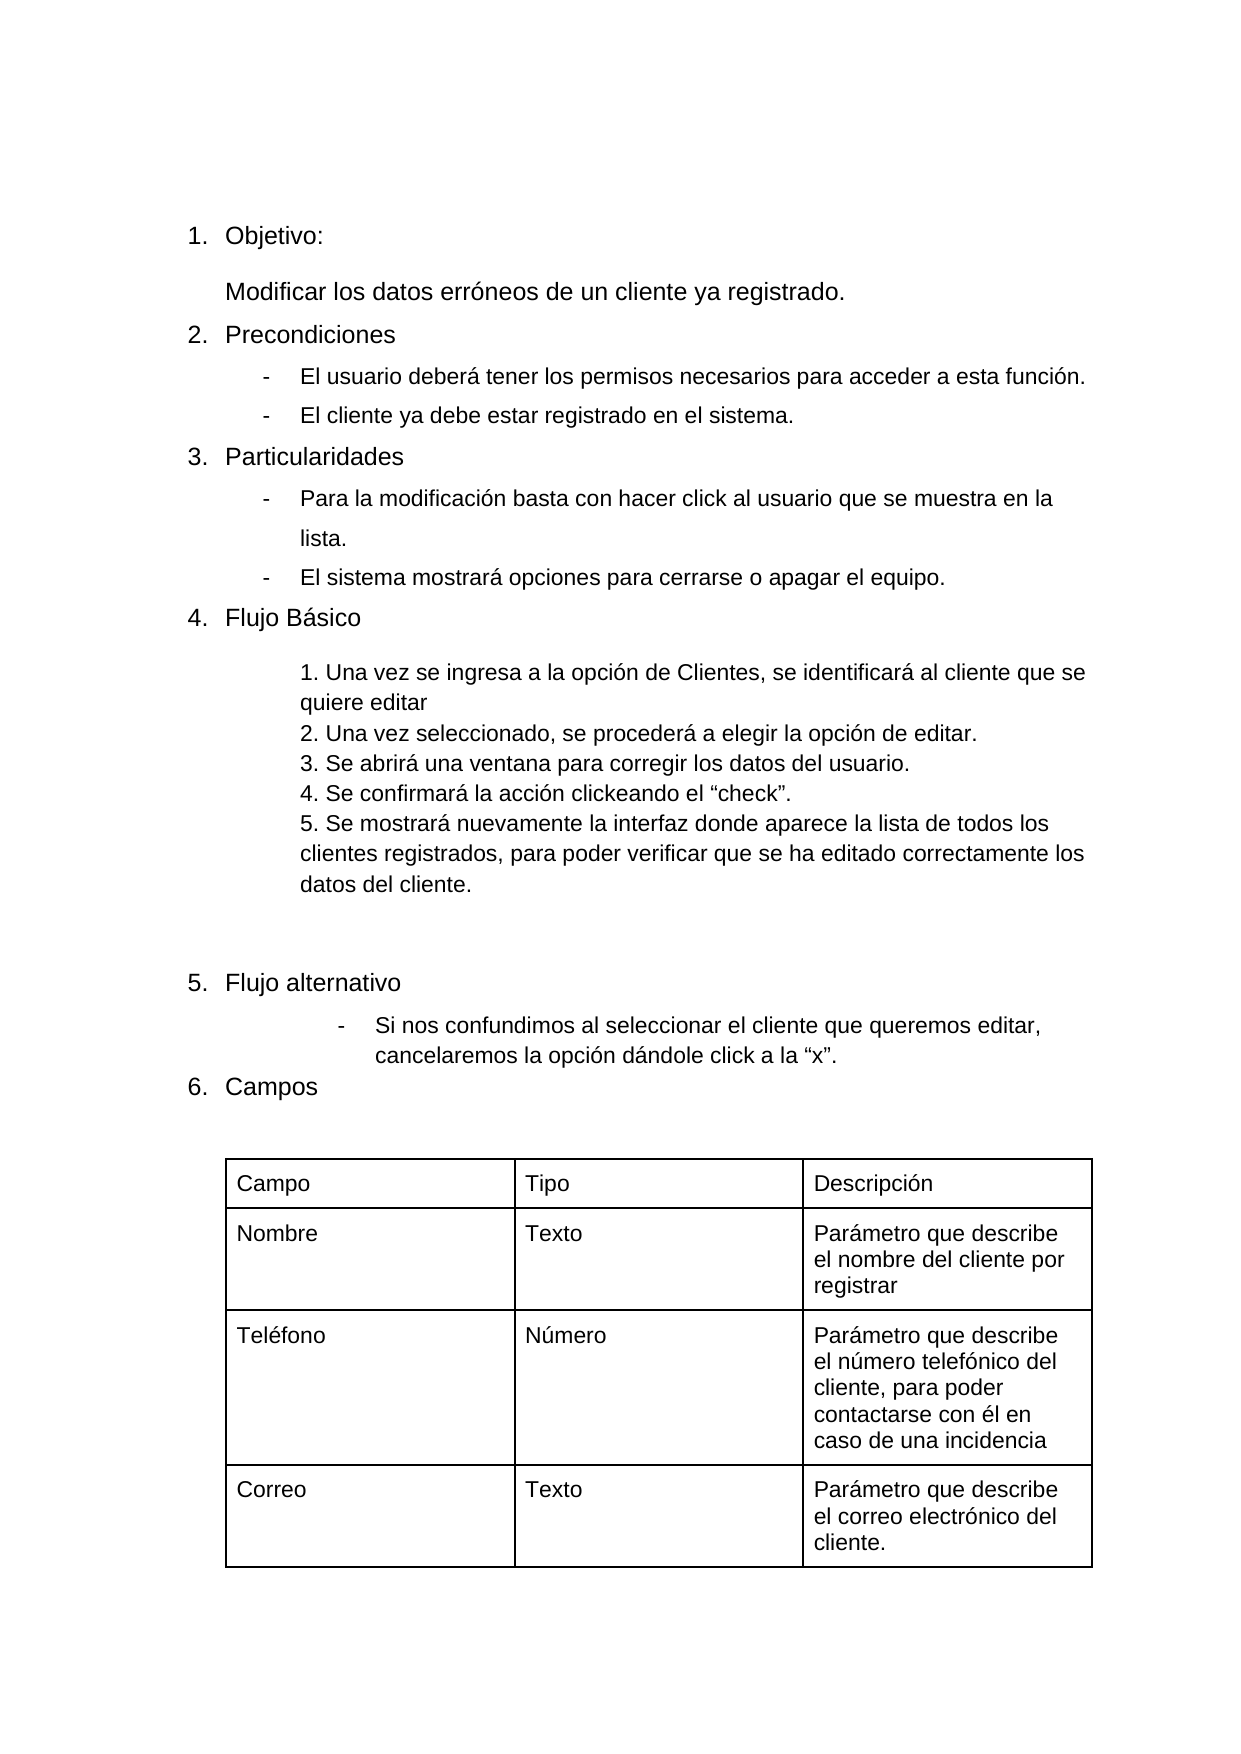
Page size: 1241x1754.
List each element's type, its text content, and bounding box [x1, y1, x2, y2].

text 2. Una vez seleccionado, se procederá a elegir la opción de editar. [300, 719, 1090, 746]
subtitle Campos [187, 1072, 1090, 1101]
table_header Tipo [516, 1160, 802, 1207]
text 1. Una vez se ingresa a la opción de Clientes, se identificará al cliente que se quiere editar [300, 659, 1090, 716]
subtitle Flujo alternativo [187, 968, 1090, 997]
table_cell Texto [516, 1209, 802, 1309]
table_cell Teléfono [227, 1311, 514, 1464]
list El sistema mostrará opciones para cerrarse o apagar el equipo. [262, 564, 1090, 590]
subtitle Modificar los datos erróneos de un cliente ya registrado. [225, 277, 1090, 305]
table_header Descripción [804, 1160, 1091, 1207]
table_header Campo [227, 1160, 514, 1207]
text 5. Se mostrará nuevamente la interfaz donde aparece la lista de todos los clientes registrados, para poder verificar que se ha editado correctamente los datos del cliente. [300, 810, 1090, 897]
subtitle Objetivo: [187, 221, 1090, 250]
list Para la modificación basta con hacer click al usuario que se muestra en la lista. [262, 485, 1090, 551]
table_cell Correo [227, 1466, 514, 1566]
table_cell Parámetro que describe el nombre del cliente por registrar [804, 1209, 1091, 1309]
table_cell Parámetro que describe el número telefónico del cliente, para poder contactarse con él en caso de una incidencia [804, 1311, 1091, 1464]
list El usuario deberá tener los permisos necesarios para acceder a esta función. [262, 363, 1090, 389]
subtitle Flujo Básico [187, 603, 1090, 632]
list El cliente ya debe estar registrado en el sistema. [262, 402, 1090, 429]
text 4. Se confirmará la acción clickeando el “check”. [300, 780, 1090, 806]
table_cell Texto [516, 1466, 802, 1566]
subtitle Precondiciones [187, 320, 1090, 348]
text 3. Se abrirá una ventana para corregir los datos del usuario. [300, 750, 1090, 776]
table_cell Parámetro que describe el correo electrónico del cliente. [804, 1466, 1091, 1566]
table_cell Número [516, 1311, 802, 1464]
list Si nos confundimos al seleccionar el cliente que queremos editar, cancelaremos la opción dándole click a la “x”. [337, 1012, 1090, 1068]
subtitle Particularidades [187, 442, 1090, 471]
table_cell Nombre [227, 1209, 514, 1309]
